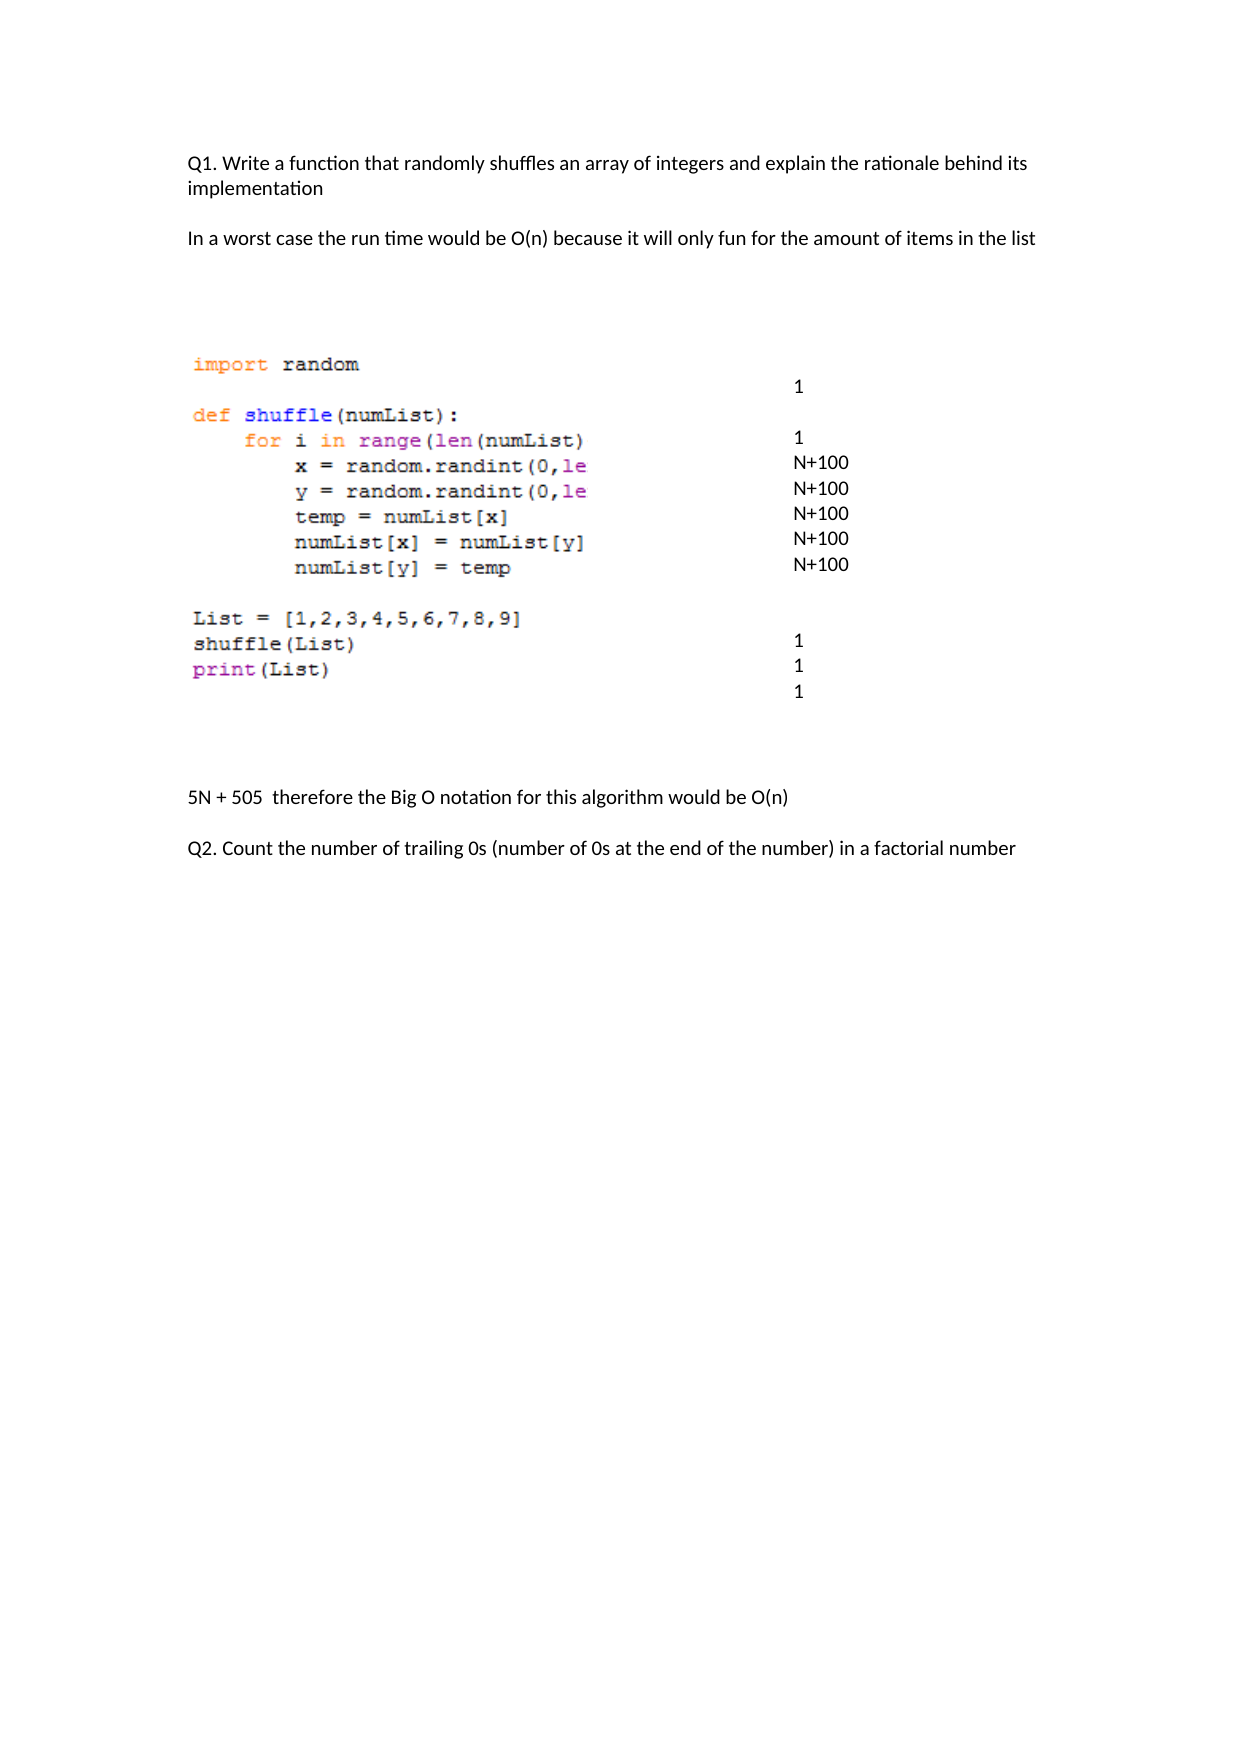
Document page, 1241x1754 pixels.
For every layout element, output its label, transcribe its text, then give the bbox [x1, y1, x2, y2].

text In a worst case the run time would be O(n) because it will only fun for the amount of items in the list [187, 225, 1053, 250]
text Q1. Write a function that randomly shuffles an array of integers and explain the rationale behind its implementation [187, 150, 1053, 201]
text Q2. Count the number of trailing 0s (number of 0s at the end of the number) in a factorial number [187, 835, 1053, 860]
text 5N + 505 therefore the Big O notation for this algorithm would be O(n) [187, 784, 1053, 809]
picture [187, 351, 589, 698]
